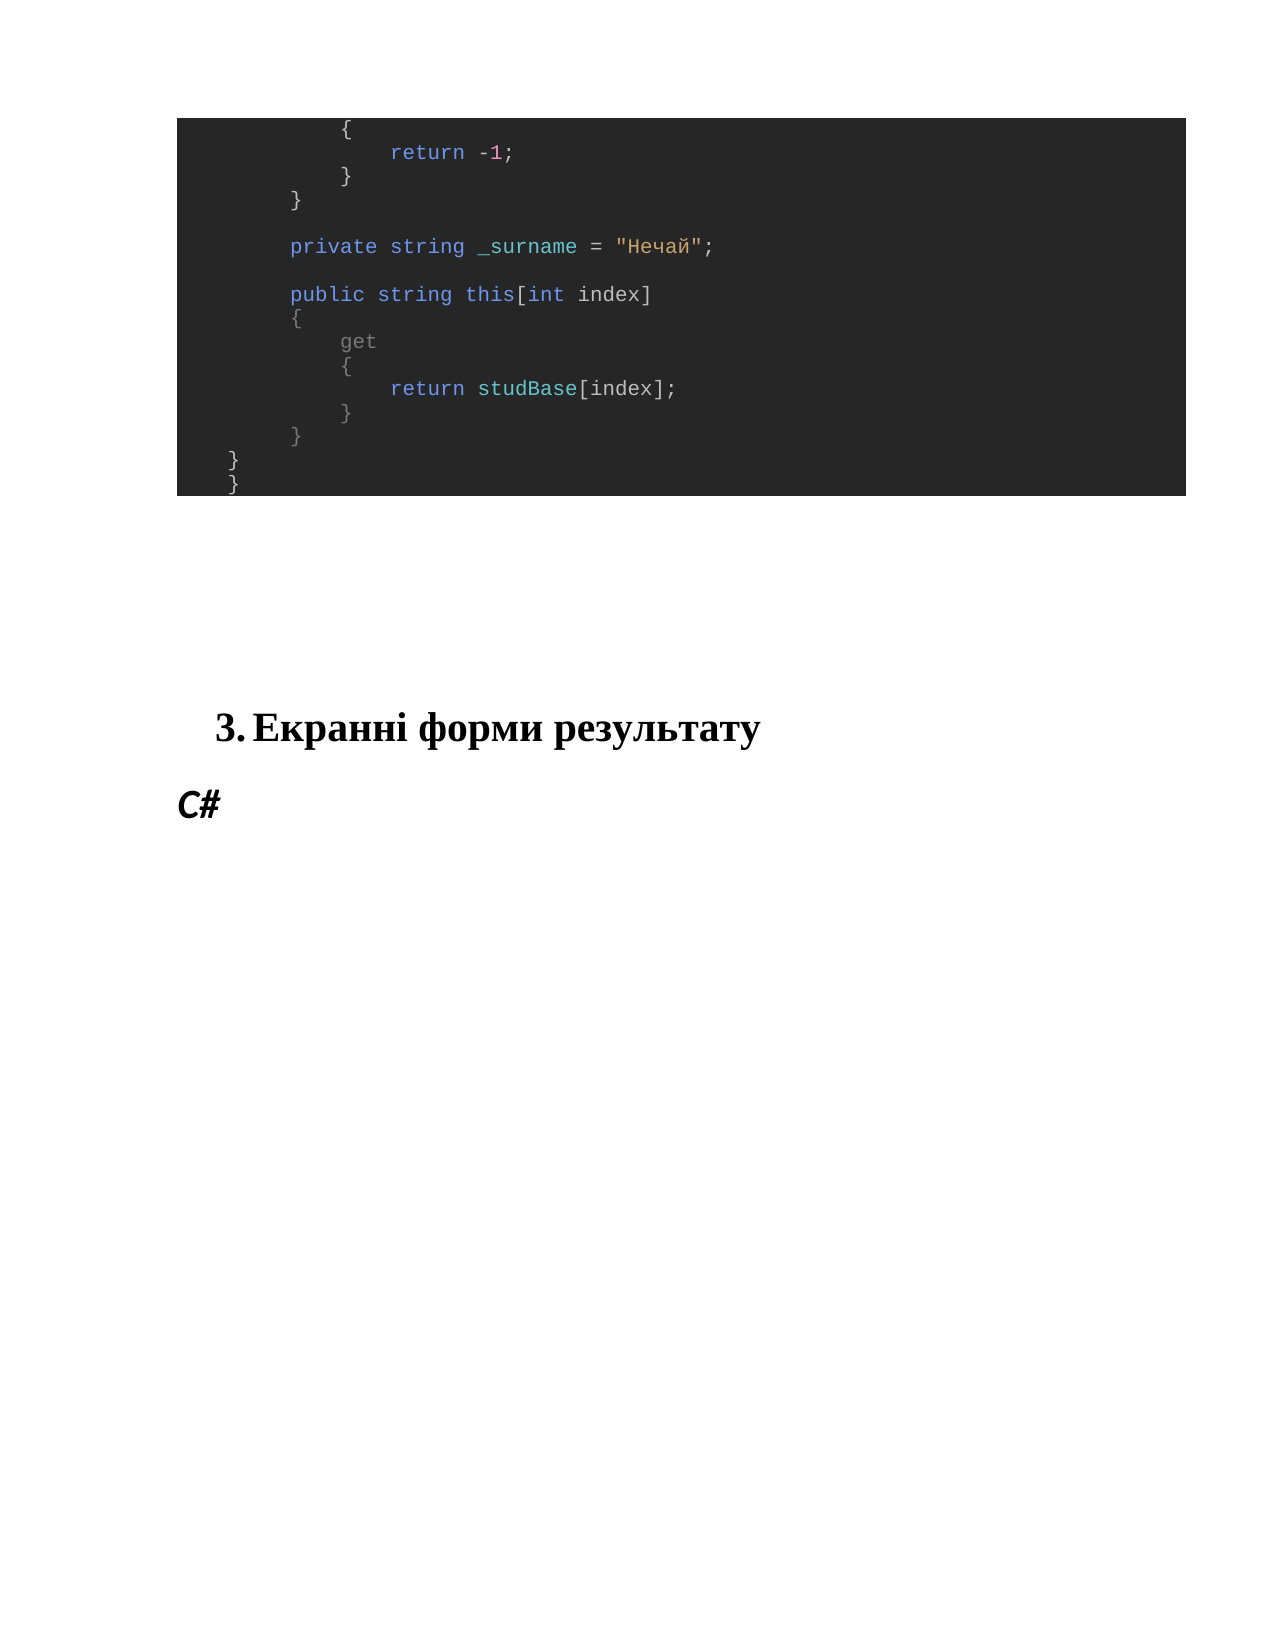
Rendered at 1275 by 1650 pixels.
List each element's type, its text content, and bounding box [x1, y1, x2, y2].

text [177, 118, 1186, 496]
text С# [177, 778, 1186, 829]
list Екранні форми результату [215, 702, 1186, 750]
